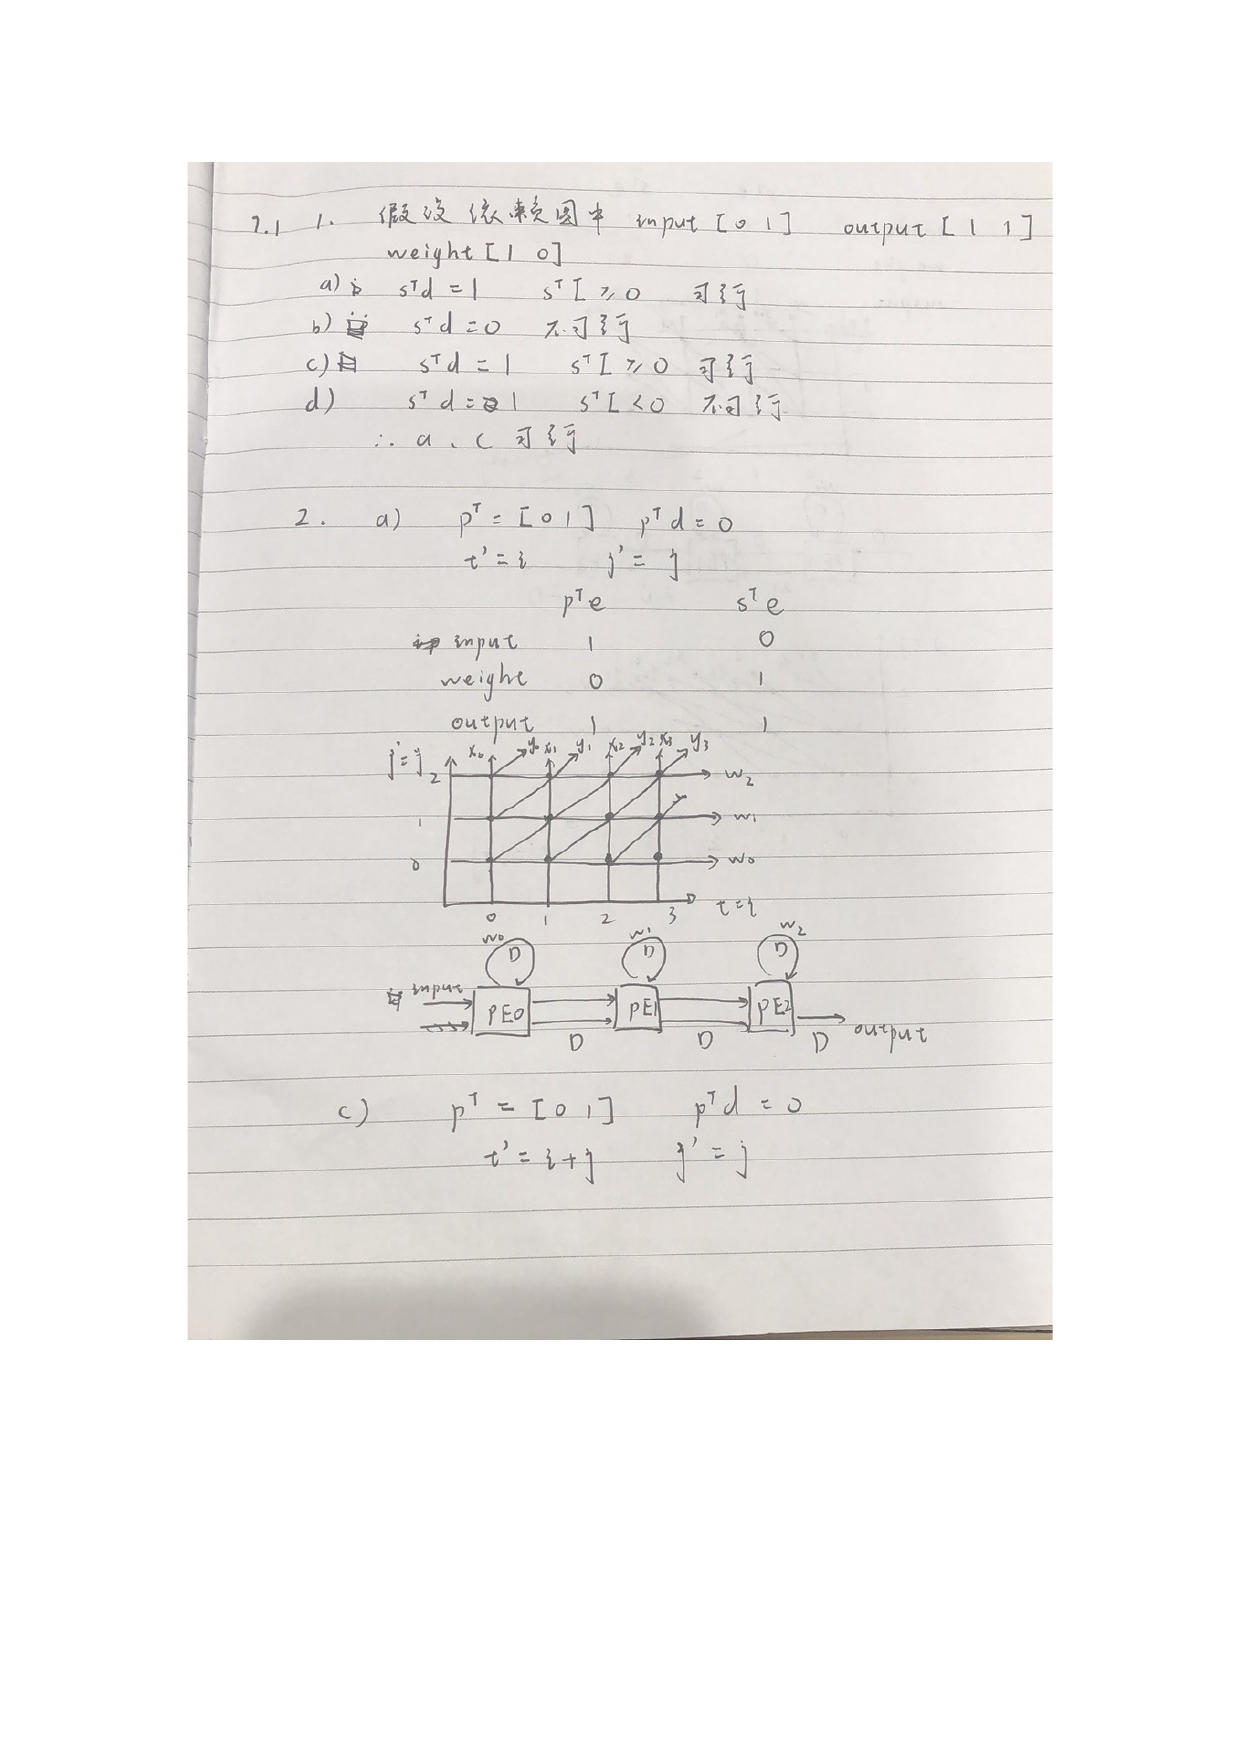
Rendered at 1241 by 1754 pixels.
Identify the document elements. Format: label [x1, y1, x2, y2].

picture [187, 162, 1053, 1340]
